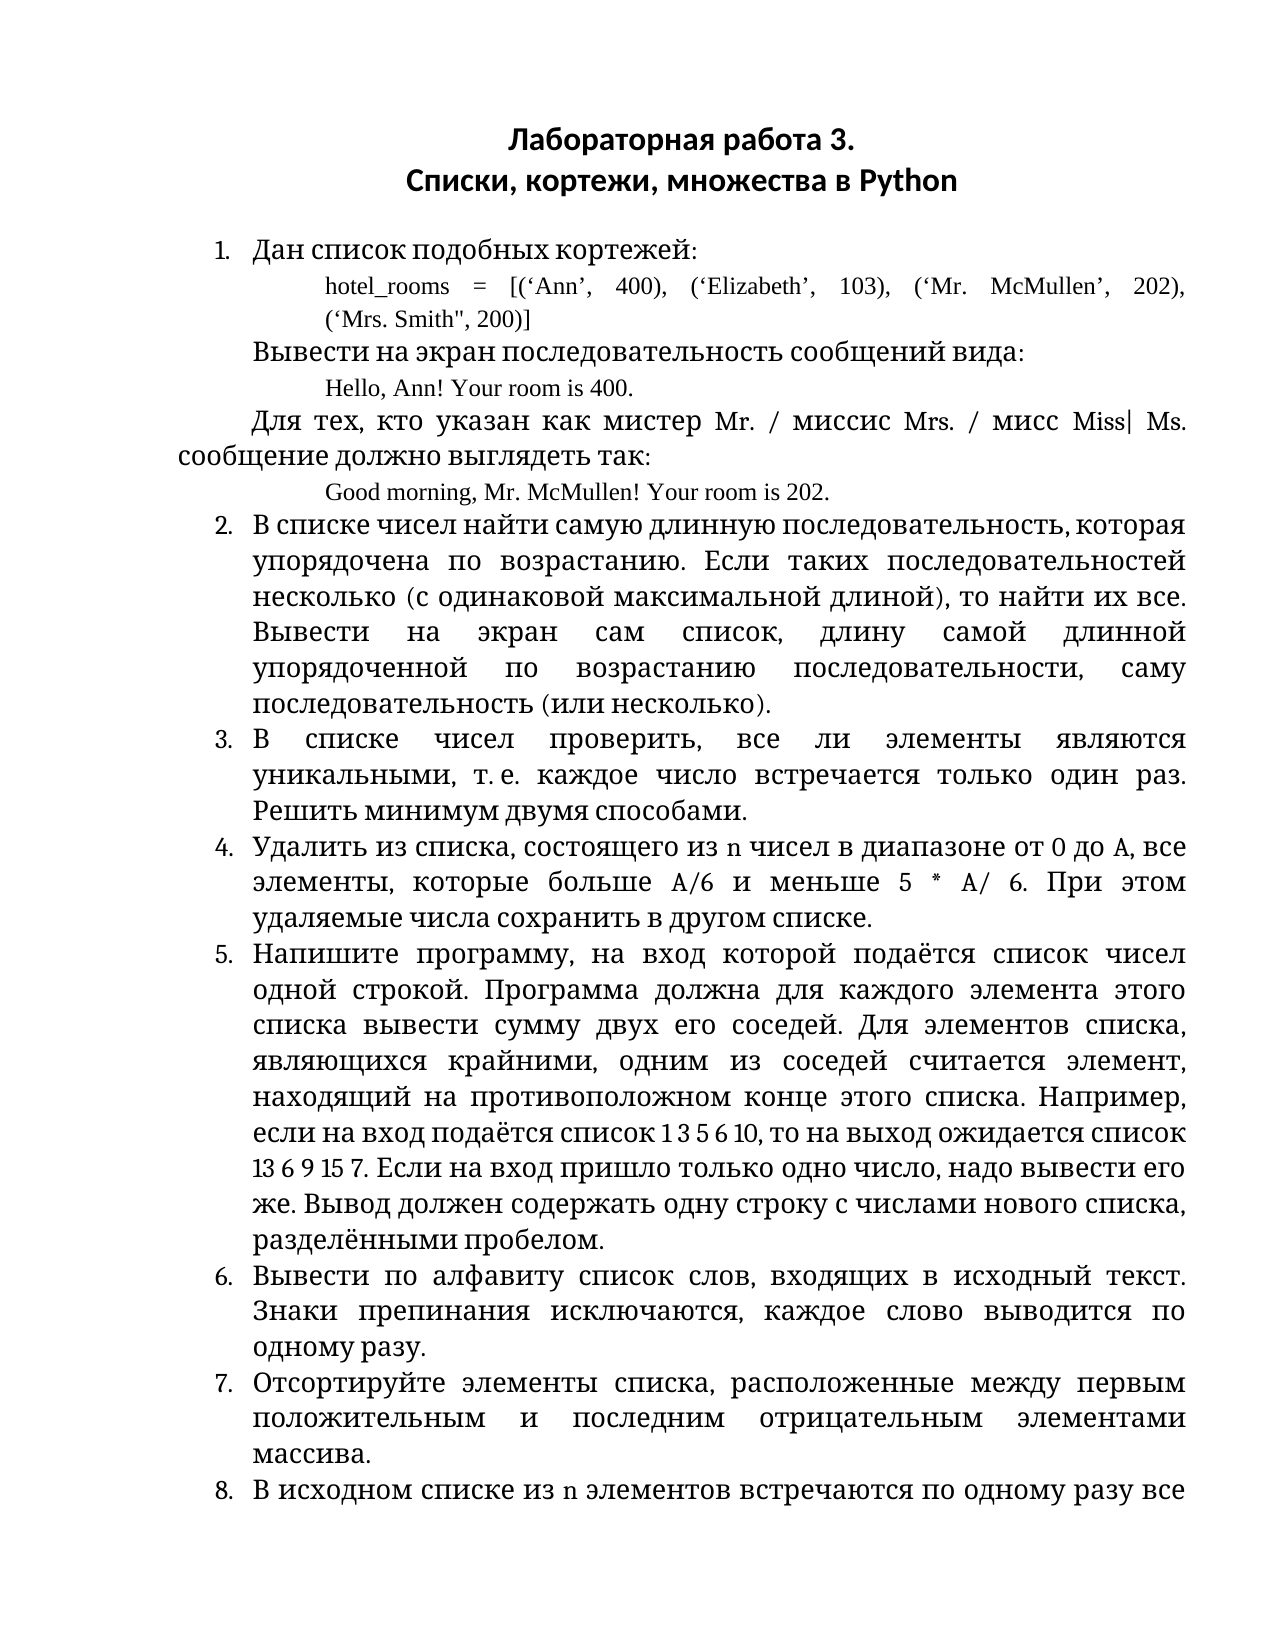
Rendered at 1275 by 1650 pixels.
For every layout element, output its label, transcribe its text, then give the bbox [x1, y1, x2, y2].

list Отсортируйте элементы списка, расположенные между первым положительным и последним отрицательным элементами массива. [215, 1368, 1186, 1470]
text Для тех, кто указан как мистер Mr. / миссис Mrs. / мисс Miss| Ms. сообщение должно выглядеть так: [177, 406, 1186, 473]
list Напишите программу, на вход которой подаётся список чисел одной строкой. Программа должна для каждого элемента этого списка вывести сумму двух его соседей. Для элементов списка, являющихся крайними, одним из соседей считается элемент, находящий на противоположном конце этого списка. Например, если на вход подаётся список 1 3 5 6 10, то на выход ожидается список 13 6 9 15 7. Если на вход пришло только одно число, надо вывести его же. Вывод должен содержать одну строку с числами нового списка, разделёнными пробелом. [215, 939, 1186, 1256]
text Лабораторная работа 3. [177, 118, 1186, 159]
text Hello, Ann! Your room is 400. [252, 373, 1186, 401]
list Вывести по алфавиту список слов, входящих в исходный текст. Знаки препинания исключаются, каждое слово выводится по одному разу. [215, 1261, 1186, 1363]
list Удалить из списка, состоящего из n чисел в диапазоне от 0 до A, все элементы, которые больше A/6 и меньше 5 * A/ 6. При этом удаляемые числа сохранить в другом списке. [215, 832, 1186, 934]
text Good morning, Mr. McMullen! Your room is 202. [252, 477, 1186, 506]
text hotel_rooms = [(‘Ann’, 400), (‘Elizabeth’, 103), (‘Mr. McMullen’, 202), (‘Mrs. Smith", 200)] [325, 271, 1186, 333]
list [215, 1475, 1186, 1506]
text Вывести на экран последовательность сообщений вида: [252, 337, 1186, 368]
list Дан список подобных кортежей: [215, 235, 1186, 266]
list В списке чисел найти самую длинную последовательность, которая упорядочена по возрастанию. Если таких последовательностей несколько (с одинаковой максимальной длиной), то найти их все. Вывести на экран сам список, длину самой длинной упорядоченной по возрастанию последовательности, саму последовательность (или несколько). [215, 510, 1186, 720]
text Списки, кортежи, множества в Python [177, 159, 1186, 199]
list В списке чисел проверить, все ли элементы являются уникальными, т. е. каждое число встречается только один раз. Решить минимум двумя способами. [215, 724, 1186, 827]
